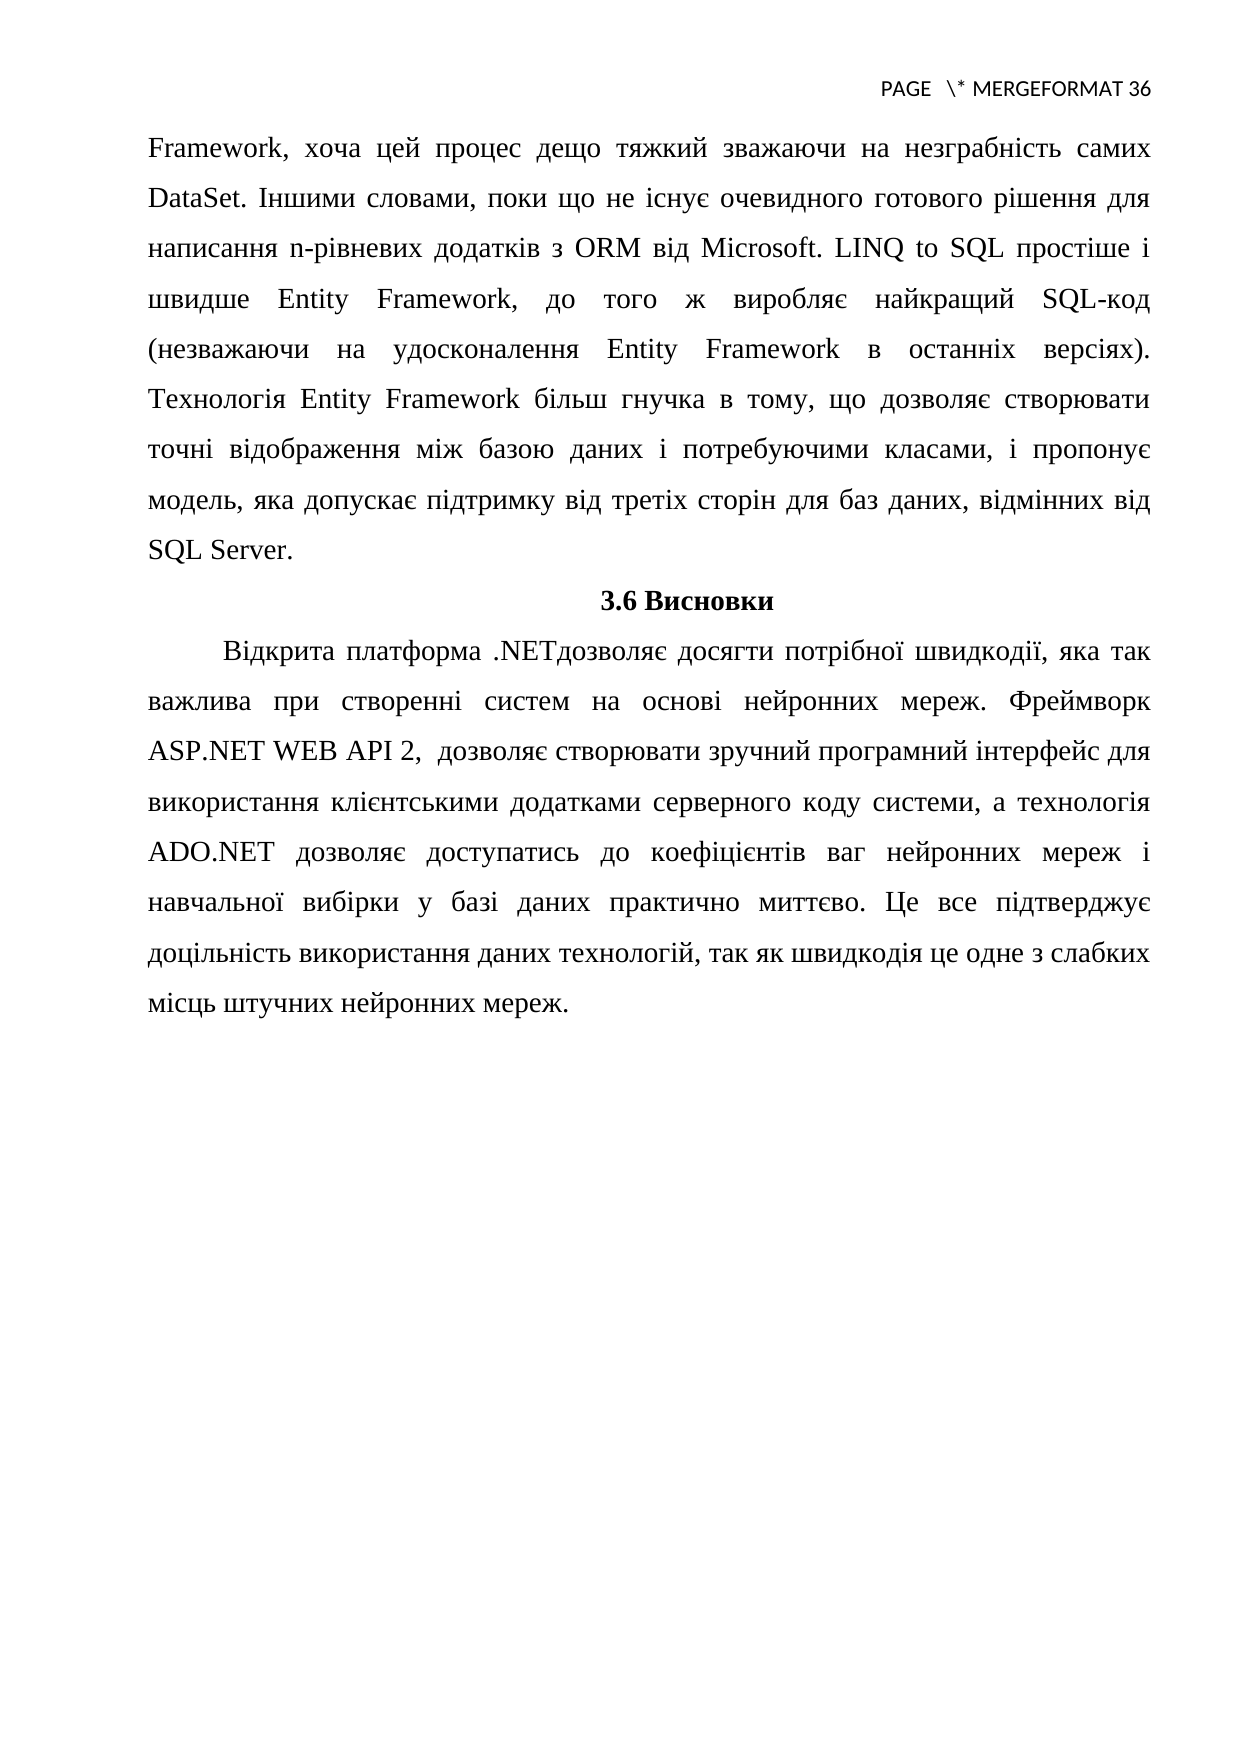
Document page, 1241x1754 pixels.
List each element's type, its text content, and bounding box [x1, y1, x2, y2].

text Відкрита платформа .NETдозволяє досягти потрібної швидкодії, яка так важлива при створенні систем на основі нейронних мереж. Фреймворк ASP.NET WEB API 2, дозволяє створювати зручний програмний інтерфейс для використання клієнтськими додатками серверного коду системи, а технологія ADO.NET дозволяє доступатись до коефіцієнтів ваг нейронних мереж і навчальної вибірки у базі даних практично миттєво. Це все підтверджує доцільність використання даних технологій, так як швидкодія це одне з слабких місць штучних нейронних мереж. [148, 633, 1152, 1019]
text 3.6 Висновки [148, 583, 1152, 616]
